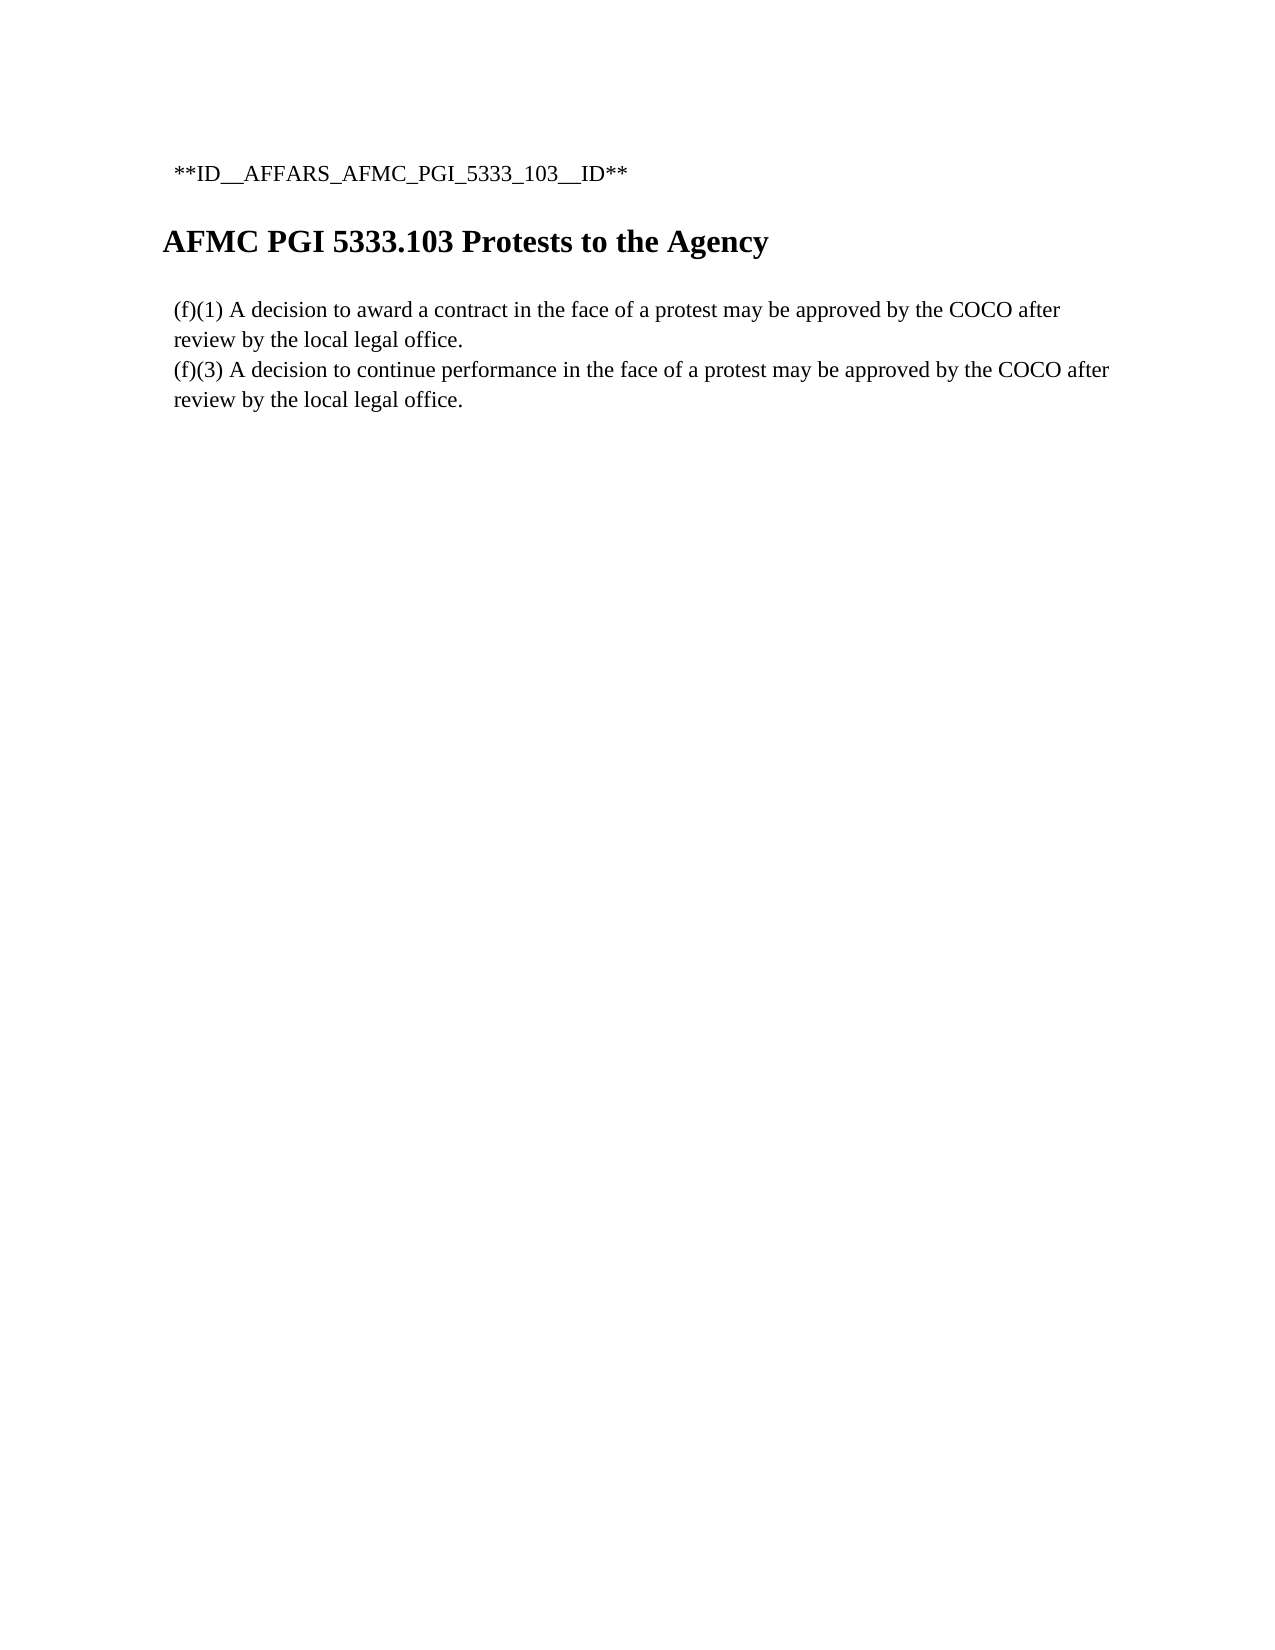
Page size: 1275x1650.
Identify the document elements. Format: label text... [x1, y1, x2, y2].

subtitle AFMC PGI 5333.103 Protests to the Agency [162, 222, 1125, 259]
text (f)(3) A decision to continue performance in the face of a protest may be approved by the COCO after review by the local legal office. [163, 346, 1135, 423]
text **ID__AFFARS_AFMC_PGI_5333_103__ID** [163, 150, 1135, 197]
text (f)(1) A decision to award a contract in the face of a protest may be approved by the COCO after review by the local legal office. [163, 285, 1135, 346]
